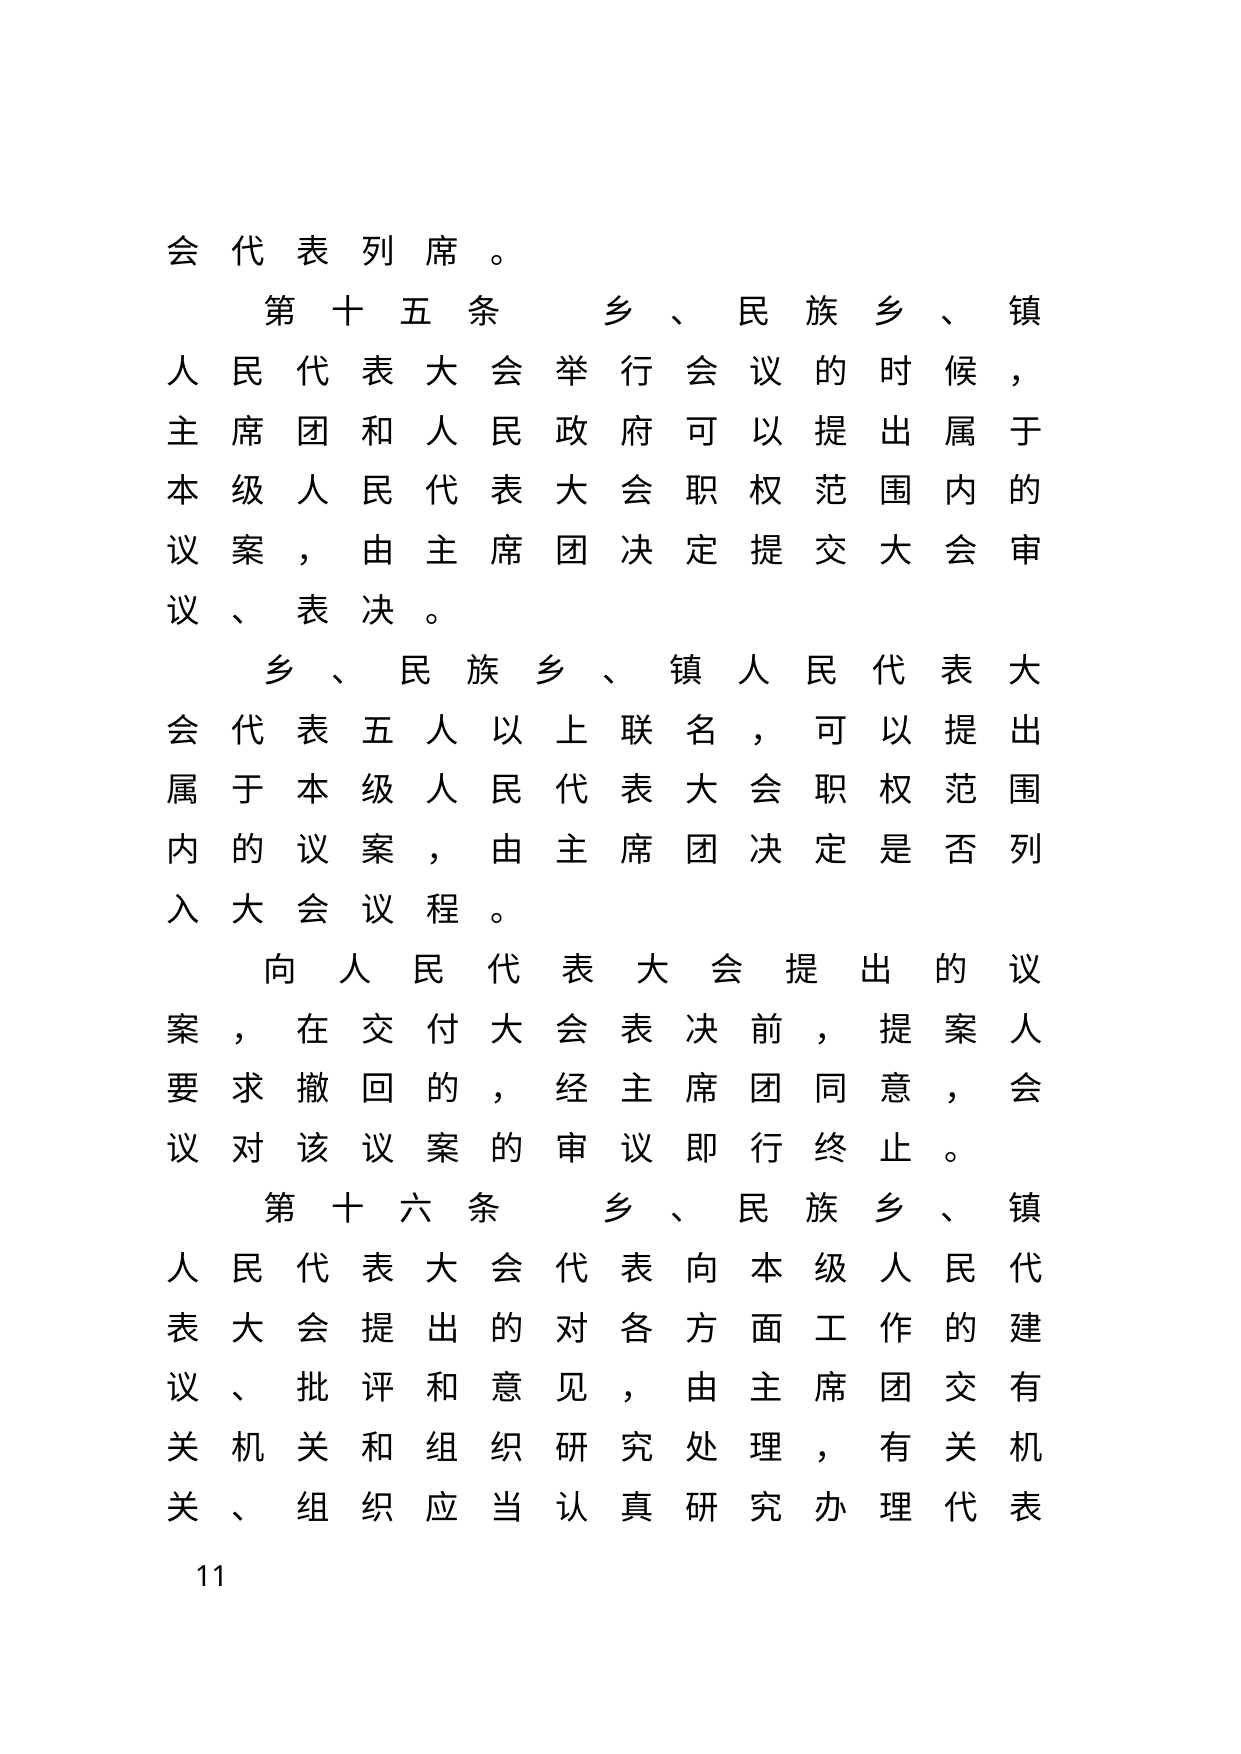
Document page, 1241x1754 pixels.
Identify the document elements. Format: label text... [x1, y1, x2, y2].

text 乡、民族乡、镇人民代表大会代表五人以上联名，可以提出属于本级人民代表大会职权范围内的议案，由主席团决定是否列入大会议程。 [167, 638, 1074, 937]
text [167, 219, 1074, 279]
text 第十五条 乡、民族乡、镇人民代表大会举行会议的时候，主席团和人民政府可以提出属于本级人民代表大会职权范围内的议案，由主席团决定提交大会审议、表决。 [167, 279, 1074, 638]
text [167, 1176, 1074, 1535]
text 向人民代表大会提出的议案，在交付大会表决前，提案人要求撤回的，经主席团同意，会议对该议案的审议即行终止。 [167, 937, 1074, 1176]
